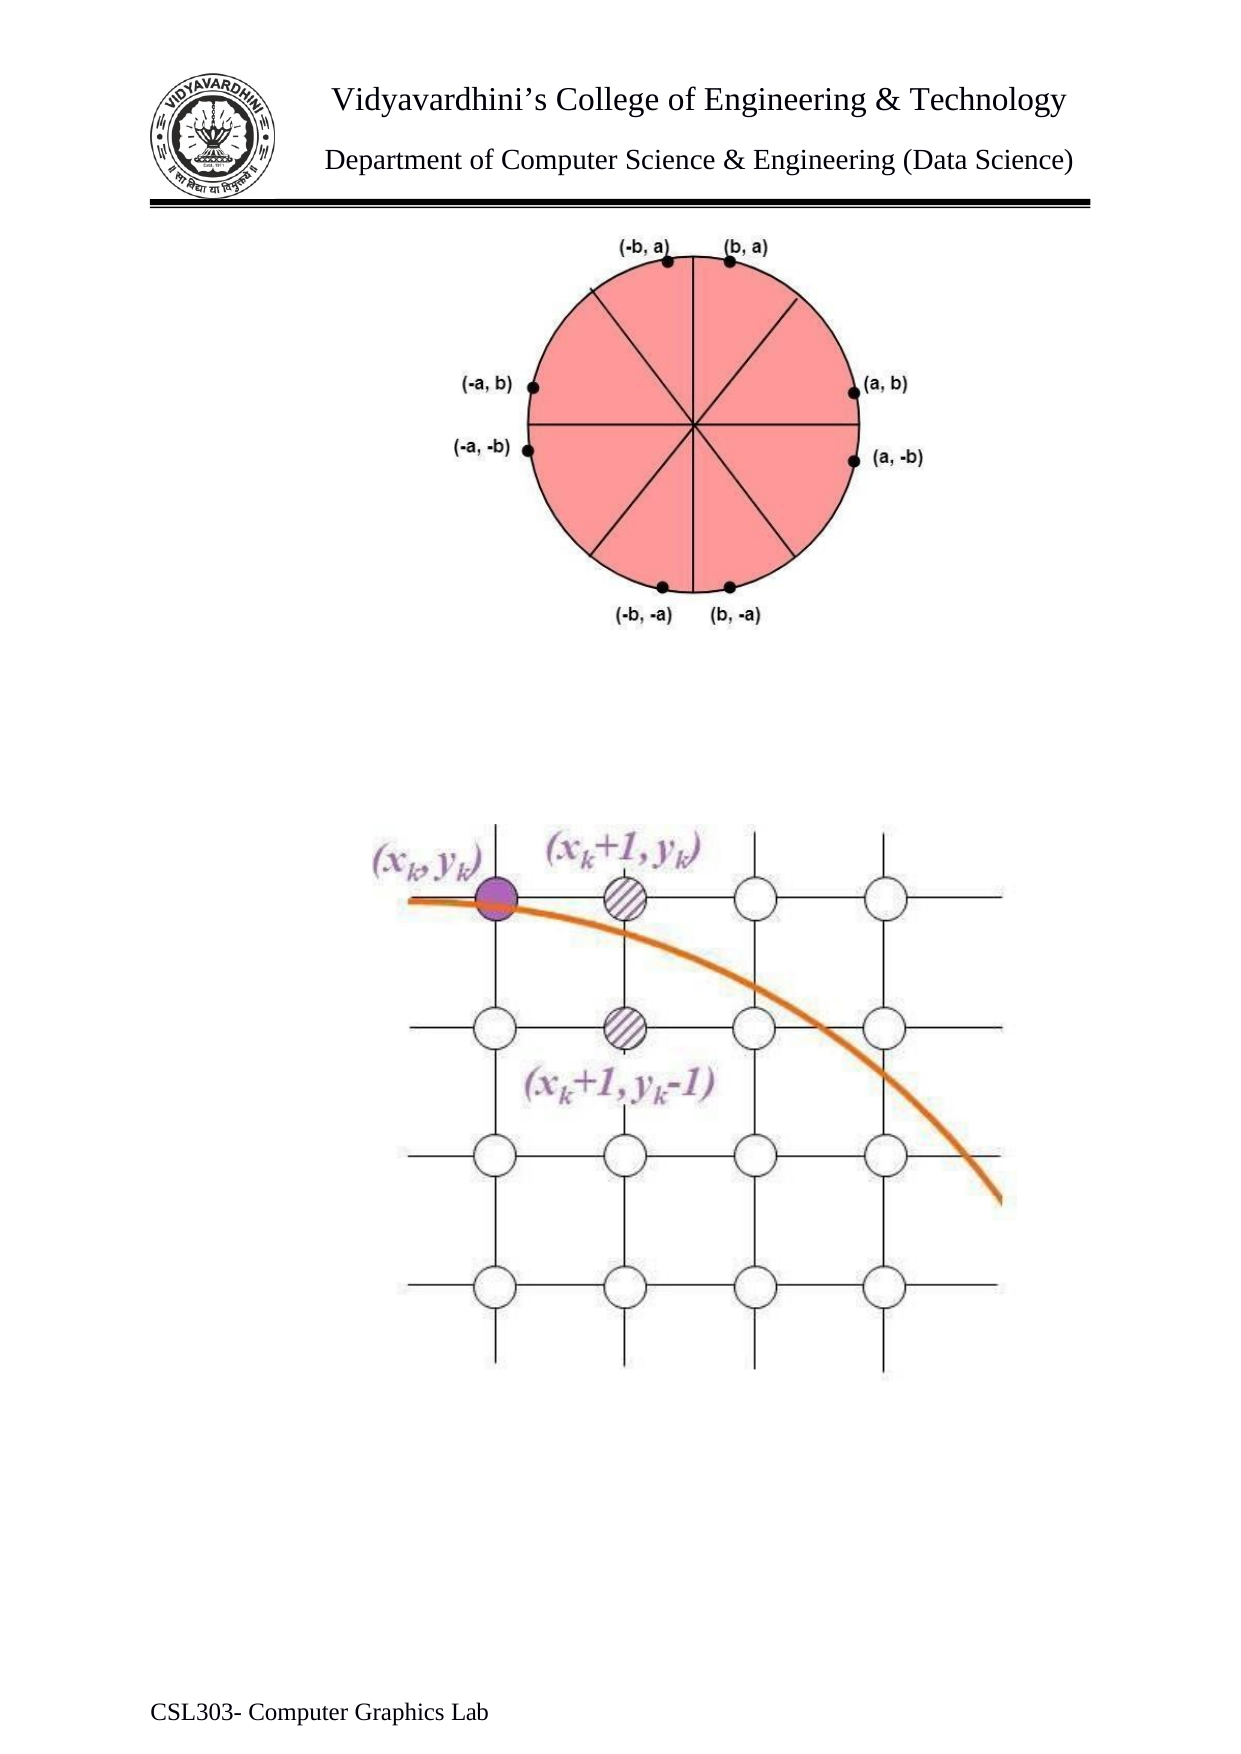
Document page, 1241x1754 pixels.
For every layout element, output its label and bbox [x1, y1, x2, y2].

picture [371, 824, 1018, 1382]
picture [453, 235, 925, 630]
picture [150, 73, 275, 199]
